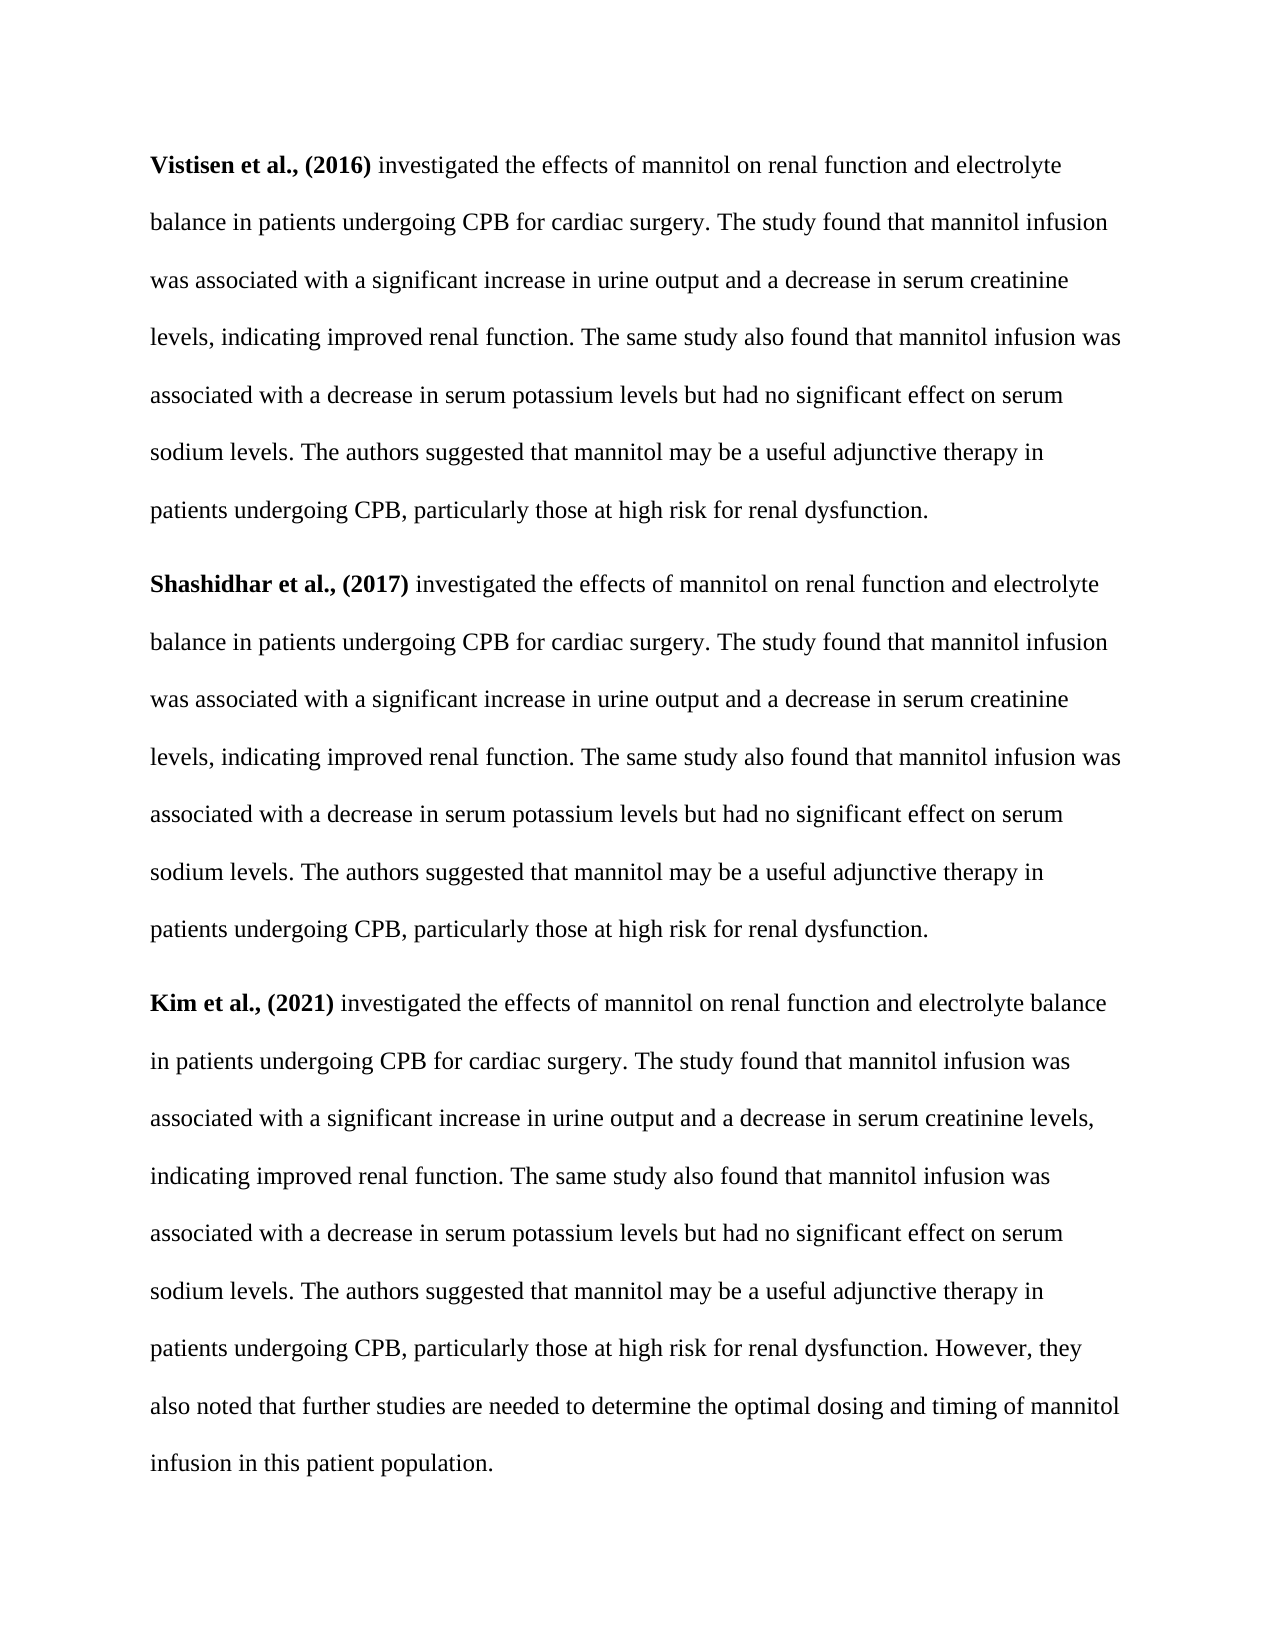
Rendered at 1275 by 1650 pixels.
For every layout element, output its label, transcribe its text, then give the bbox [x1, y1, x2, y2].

text Shashidhar et al., (2017) investigated the effects of mannitol on renal function and electrolyte balance in patients undergoing CPB for cardiac surgery. The study found that mannitol infusion was associated with a significant increase in urine output and a decrease in serum creatinine levels, indicating improved renal function. The same study also found that mannitol infusion was associated with a decrease in serum potassium levels but had no significant effect on serum sodium levels. The authors suggested that mannitol may be a useful adjunctive therapy in patients undergoing CPB, particularly those at high risk for renal dysfunction. [150, 569, 1125, 943]
text Kim et al., (2021) investigated the effects of mannitol on renal function and electrolyte balance in patients undergoing CPB for cardiac surgery. The study found that mannitol infusion was associated with a significant increase in urine output and a decrease in serum creatinine levels, indicating improved renal function. The same study also found that mannitol infusion was associated with a decrease in serum potassium levels but had no significant effect on serum sodium levels. The authors suggested that mannitol may be a useful adjunctive therapy in patients undergoing CPB, particularly those at high risk for renal dysfunction. However, they also noted that further studies are needed to determine the optimal dosing and timing of mannitol infusion in this patient population. [150, 988, 1125, 1477]
text Vistisen et al., (2016) investigated the effects of mannitol on renal function and electrolyte balance in patients undergoing CPB for cardiac surgery. The study found that mannitol infusion was associated with a significant increase in urine output and a decrease in serum creatinine levels, indicating improved renal function. The same study also found that mannitol infusion was associated with a decrease in serum potassium levels but had no significant effect on serum sodium levels. The authors suggested that mannitol may be a useful adjunctive therapy in patients undergoing CPB, particularly those at high risk for renal dysfunction. [150, 150, 1125, 524]
